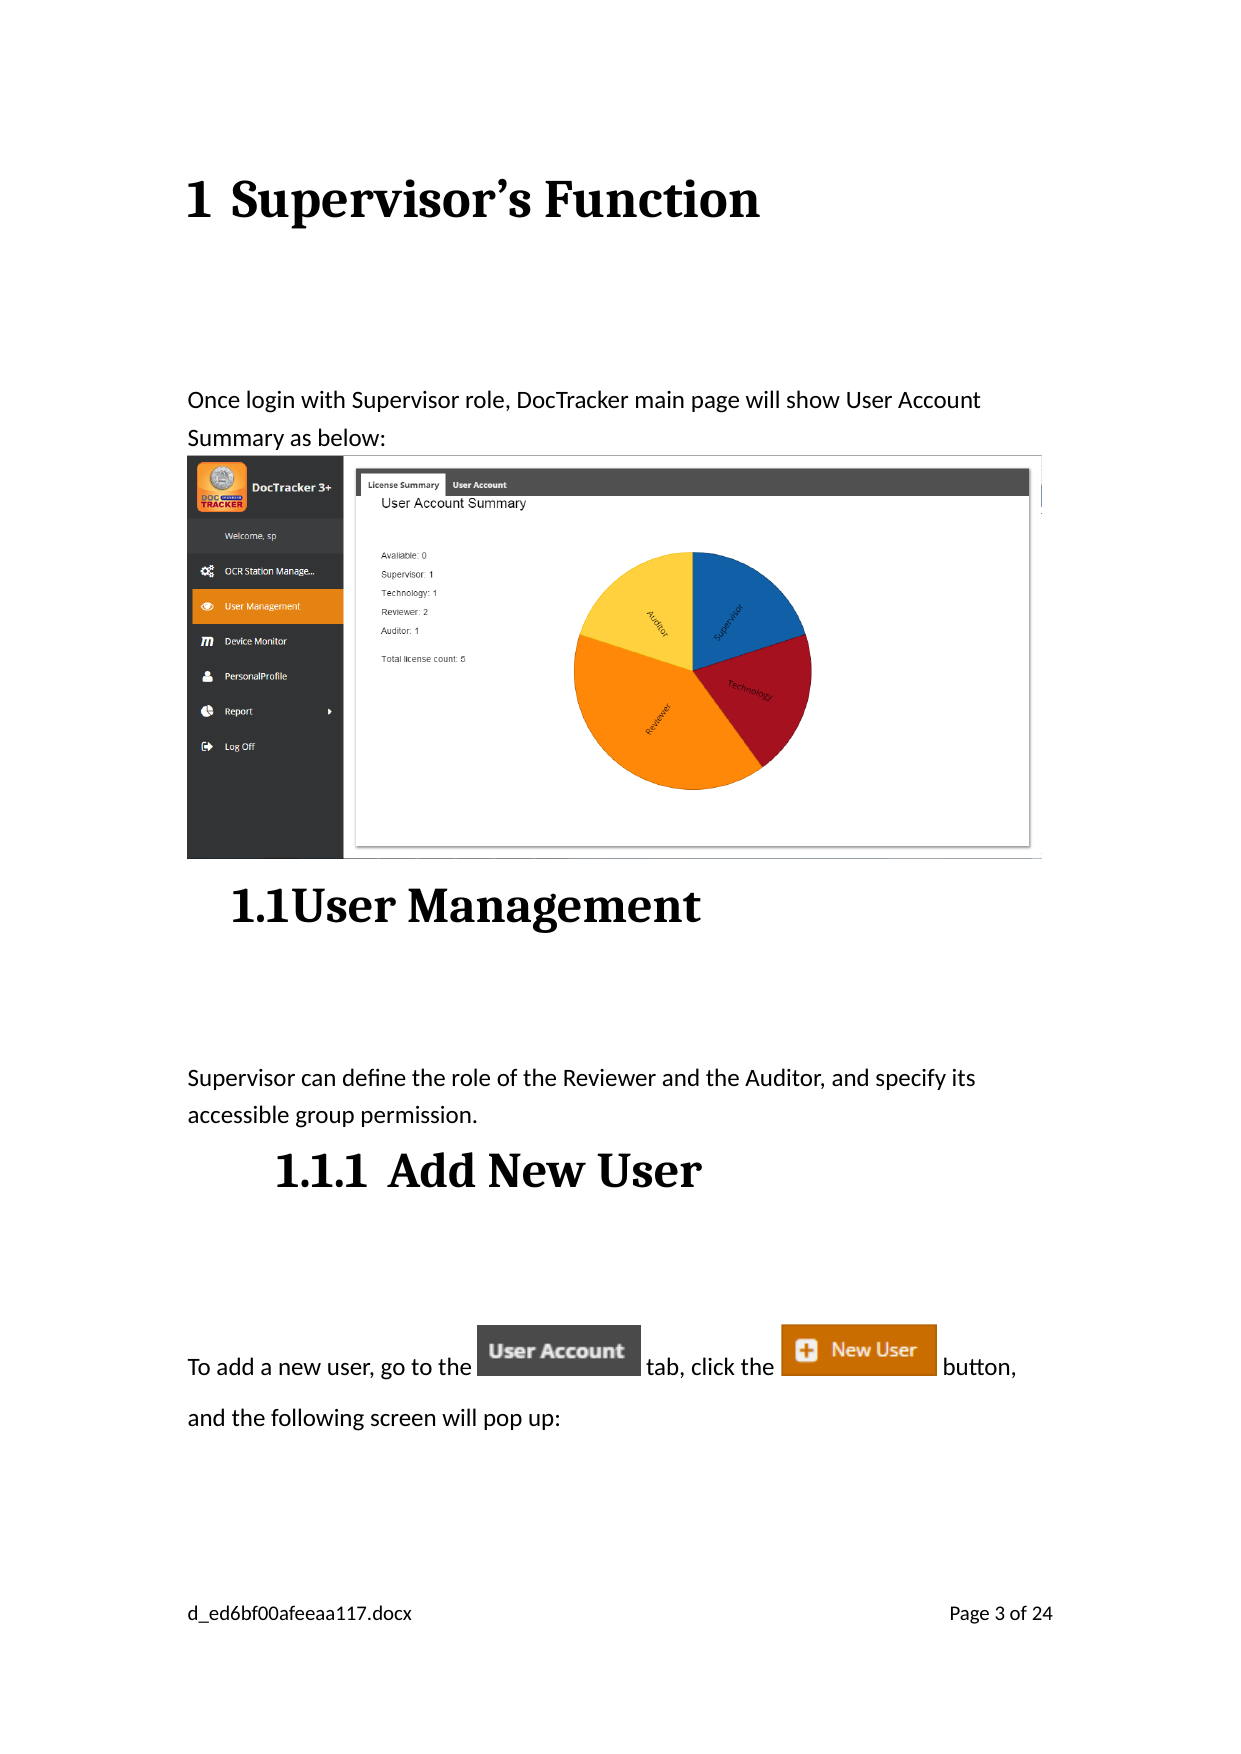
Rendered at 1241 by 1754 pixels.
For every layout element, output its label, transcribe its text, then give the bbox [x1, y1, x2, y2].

subtitle Supervisor’s Function [187, 162, 1053, 237]
picture [187, 455, 1042, 859]
picture [477, 1325, 641, 1376]
text To add a new user, go to the tab, click the button, and the following screen will pop up: [187, 1323, 1053, 1436]
picture [780, 1323, 937, 1376]
subtitle User Management [232, 868, 1053, 943]
text Supervisor can define the role of the Reviewer and the Auditor, and specify its accessible group permission. [187, 1058, 1053, 1133]
text Once login with Supervisor role, DocTracker main page will show User Account Summary as below: [187, 381, 1053, 456]
subtitle Add New User [276, 1133, 1053, 1208]
